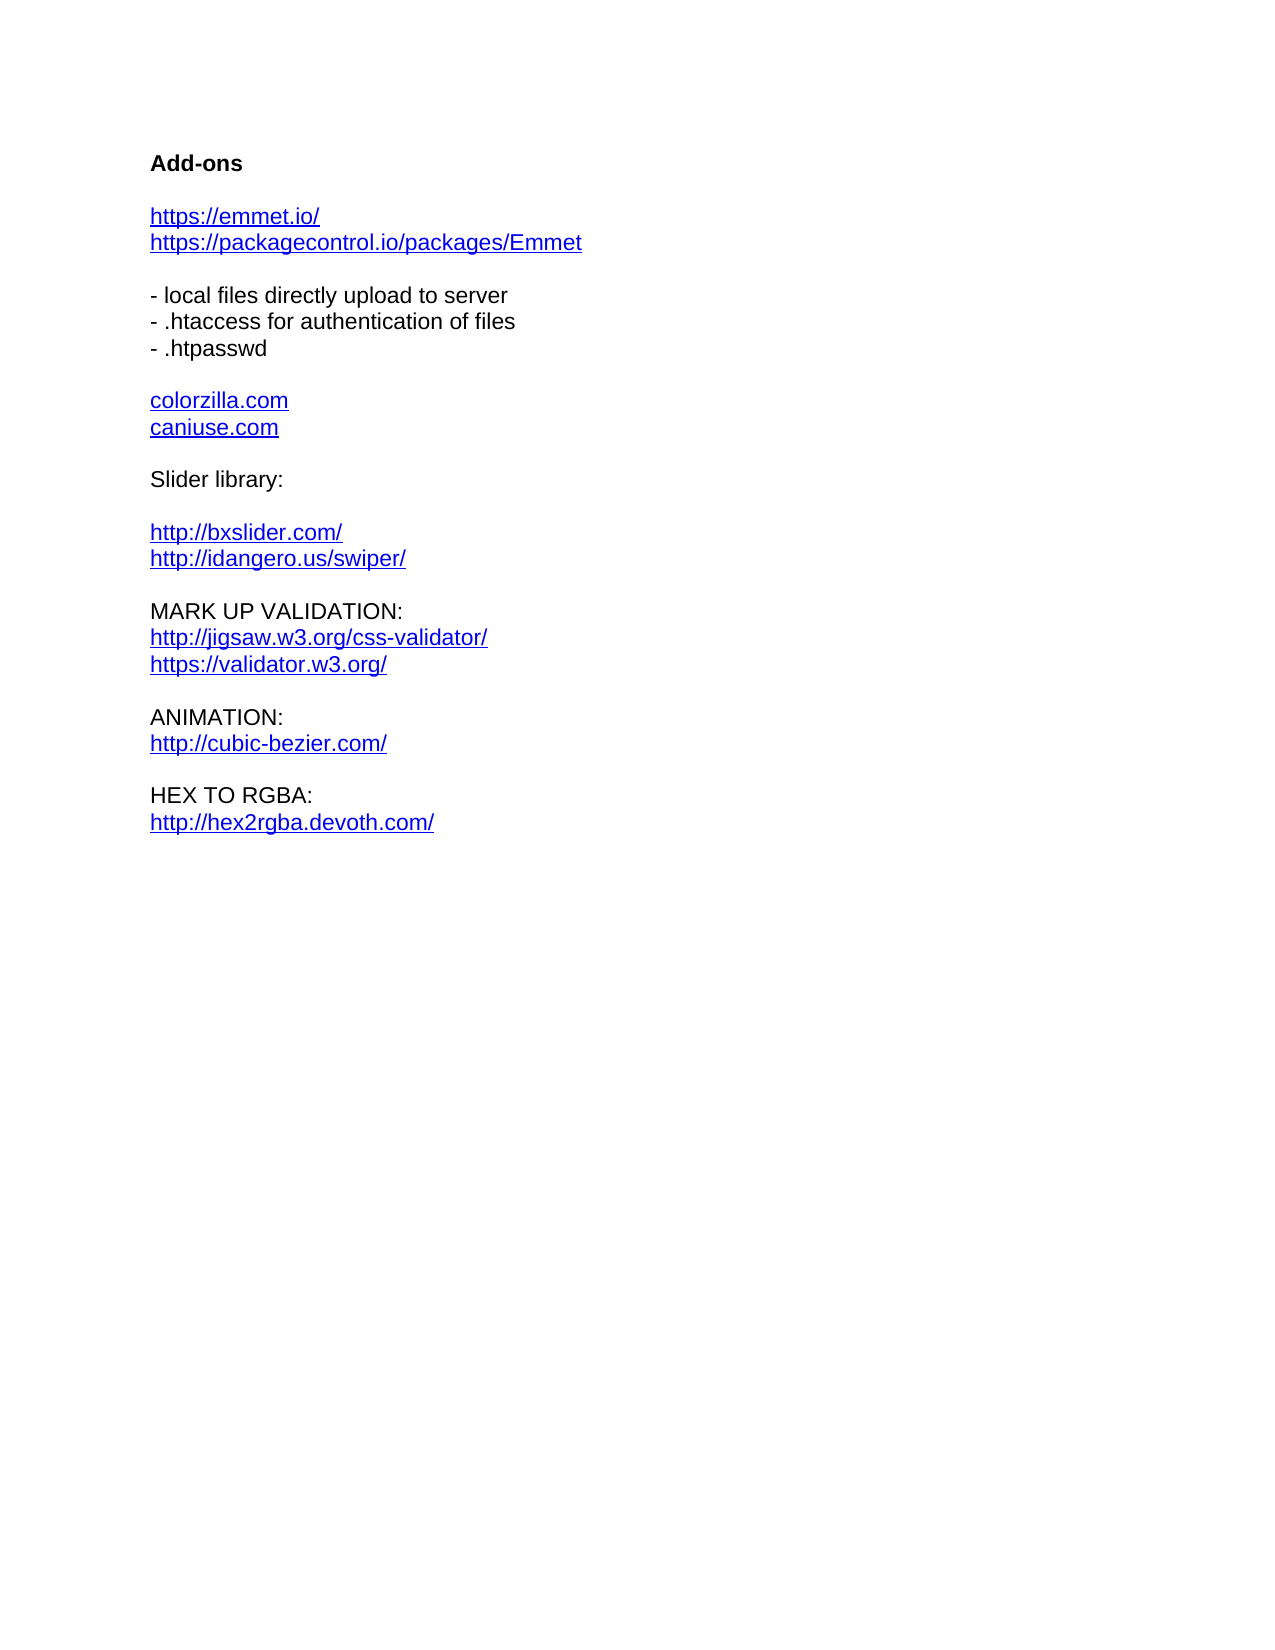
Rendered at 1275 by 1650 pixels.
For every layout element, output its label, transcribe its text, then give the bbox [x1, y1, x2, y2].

text http://jigsaw.w3.org/css-validator/ [150, 624, 1125, 651]
text http://cubic-bezier.com/ [150, 730, 1125, 756]
text - .htaccess for authentication of files [150, 308, 1125, 334]
text http://bxslider.com/ [150, 519, 1125, 545]
text http://idangero.us/swiper/ [150, 545, 1125, 572]
text https://packagecontrol.io/packages/Emmet [150, 229, 1125, 255]
text - .htpasswd [150, 334, 1125, 361]
text http://hex2rgba.devoth.com/ [150, 809, 1125, 835]
text https://emmet.io/ [150, 203, 1125, 229]
text caniuse.com [150, 413, 1125, 440]
text ANIMATION: [150, 703, 1125, 730]
text https://validator.w3.org/ [150, 651, 1125, 677]
text HEX TO RGBA: [150, 782, 1125, 809]
text - local files directly upload to server [150, 282, 1125, 308]
text colorzilla.com [150, 387, 1125, 413]
text MARK UP VALIDATION: [150, 598, 1125, 624]
text Slider library: [150, 466, 1125, 493]
text Add-ons [150, 150, 1125, 176]
